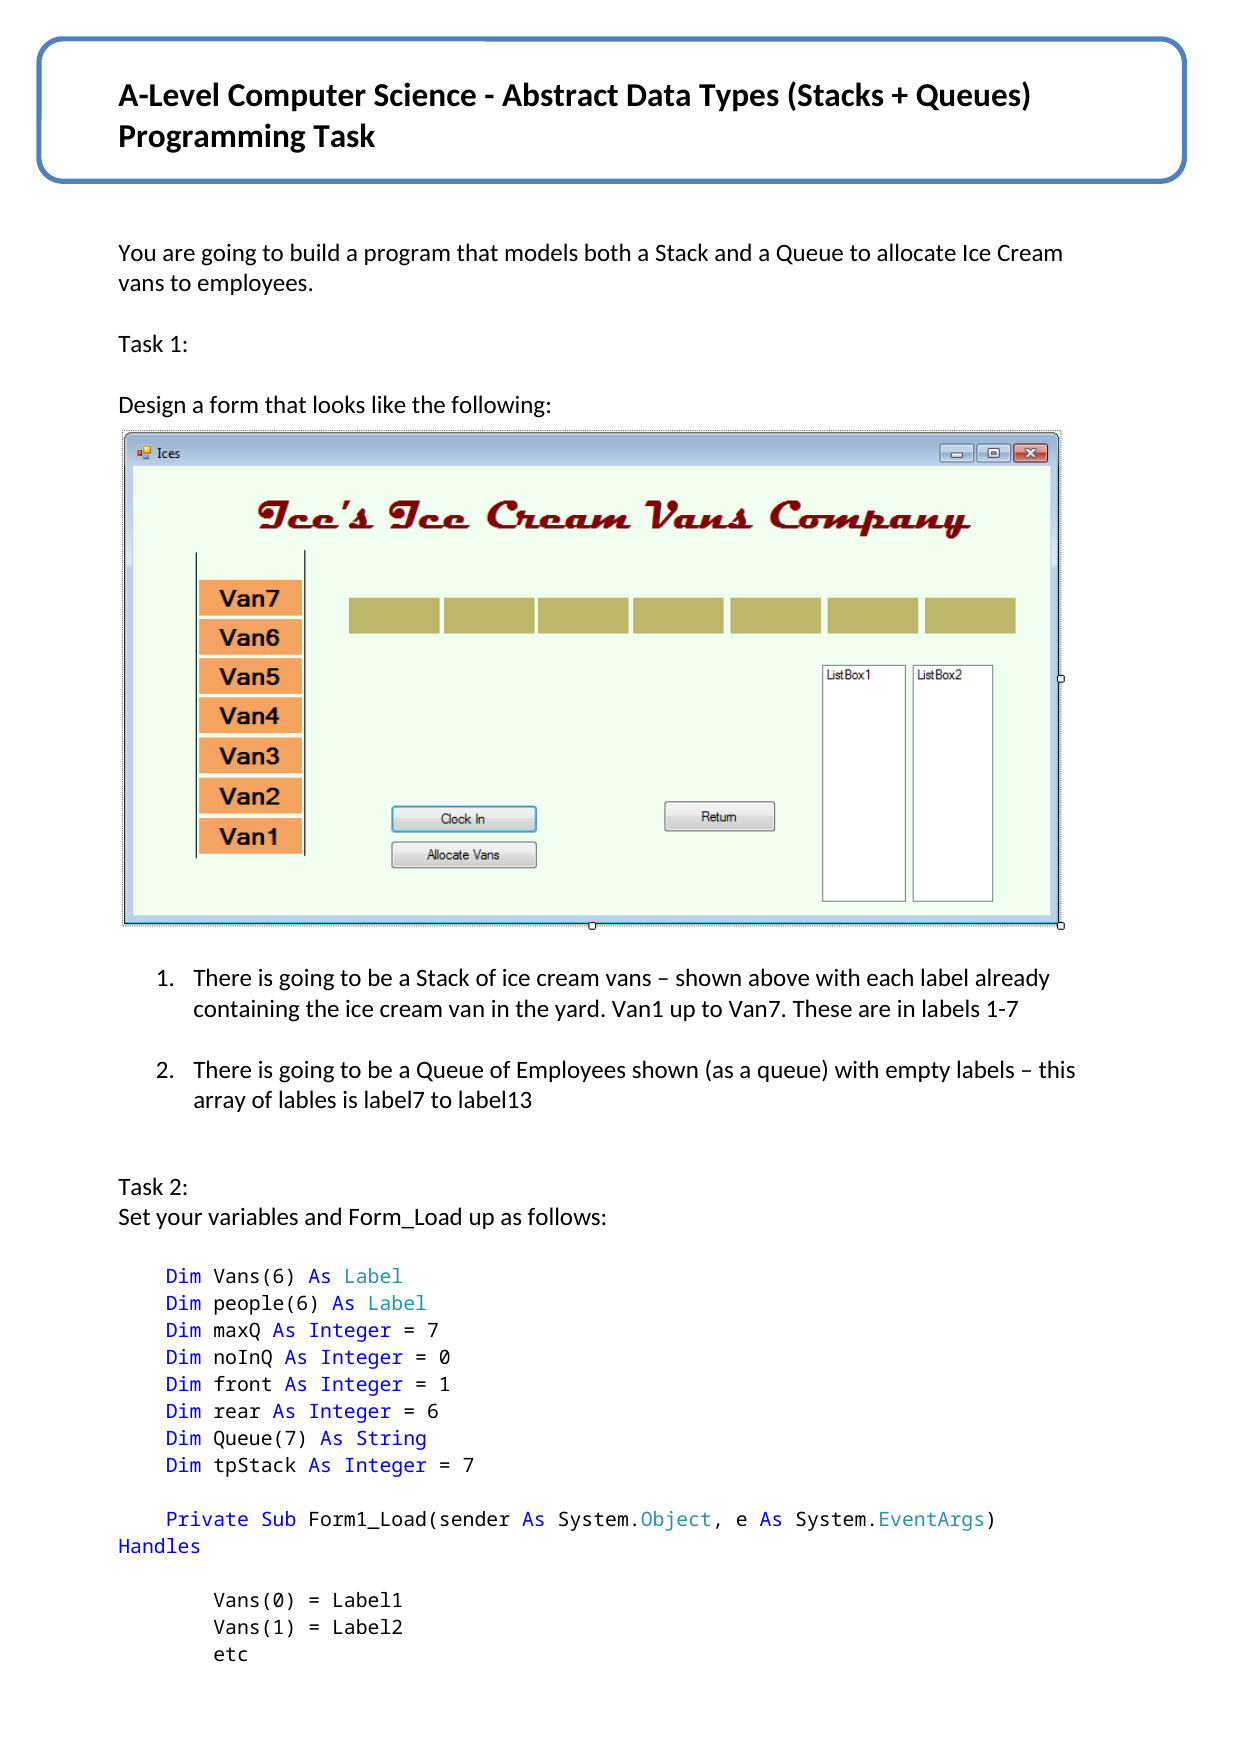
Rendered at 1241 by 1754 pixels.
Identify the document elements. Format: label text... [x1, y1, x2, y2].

text Dim front As Integer = 1 [118, 1370, 1090, 1397]
text Private Sub Form1_Load(sender As System.Object, e As System.EventArgs) Handles [118, 1505, 1090, 1559]
list There is going to be a Stack of ice cream vans – shown above with each label already containing the ice cream van in the yard. Van1 up to Van7. These are in labels 1-7 [156, 962, 1090, 1023]
text Task 2: [118, 1171, 1090, 1201]
text A-Level Computer Science - Abstract Data Types (Stacks + Queues) [118, 74, 1090, 114]
text etc [118, 1640, 1090, 1667]
text Programming Task [118, 114, 1090, 155]
text Dim tpStack As Integer = 7 [118, 1451, 1090, 1478]
text Dim rear As Integer = 6 [118, 1397, 1090, 1424]
text Vans(0) = Label1 [118, 1586, 1090, 1613]
text Dim Vans(6) As Label [118, 1262, 1090, 1289]
picture [118, 420, 1073, 932]
text Set your variables and Form_Load up as follows: [118, 1201, 1090, 1232]
text Vans(1) = Label2 [118, 1613, 1090, 1640]
text Dim noInQ As Integer = 0 [118, 1343, 1090, 1370]
text You are going to build a program that models both a Stack and a Queue to allocate Ice Cream vans to employees. [118, 237, 1090, 298]
text Design a form that looks like the following: [118, 389, 1090, 420]
text Task 1: [118, 328, 1090, 359]
text Dim Queue(7) As String [118, 1424, 1090, 1451]
list There is going to be a Queue of Employees shown (as a queue) with empty labels – this array of lables is label7 to label13 [156, 1054, 1090, 1115]
text Dim people(6) As Label [118, 1289, 1090, 1316]
text Dim maxQ As Integer = 7 [118, 1316, 1090, 1343]
